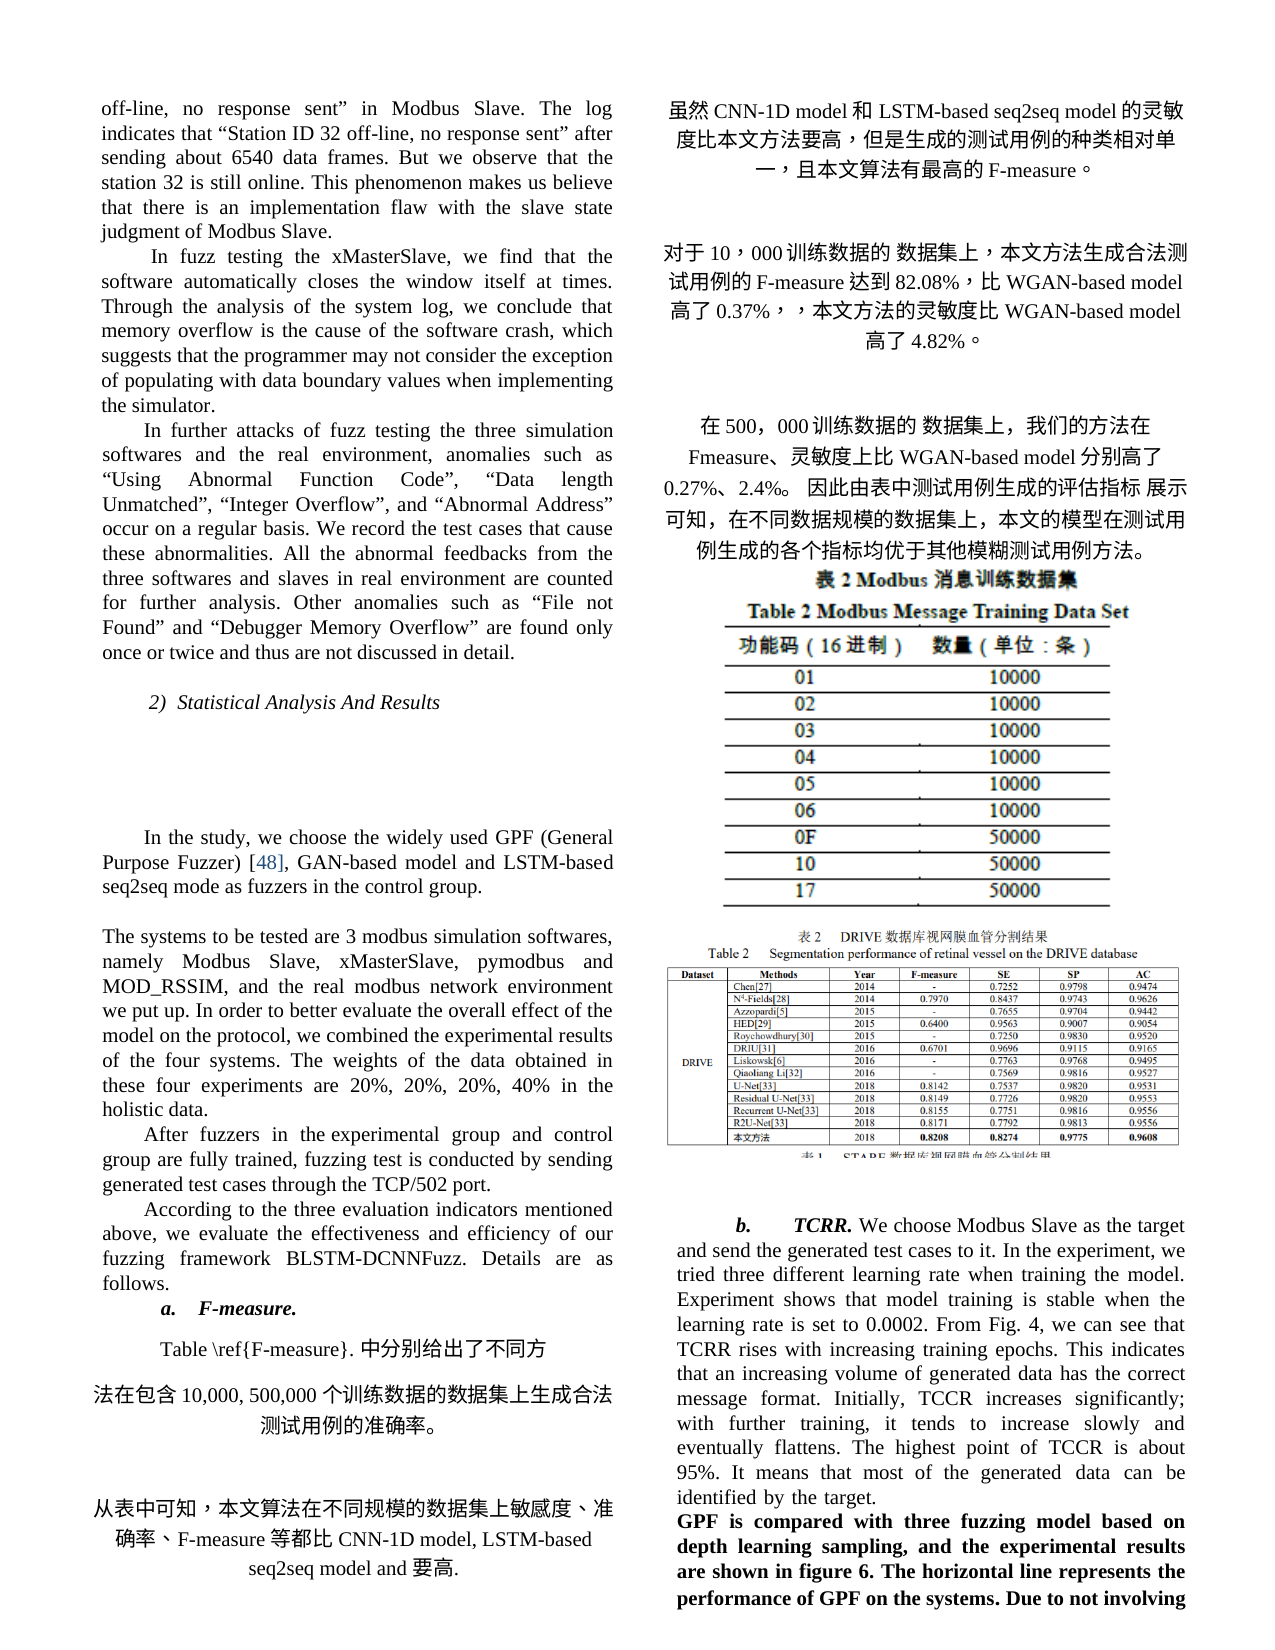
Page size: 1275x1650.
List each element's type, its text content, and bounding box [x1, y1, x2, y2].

text Table \ref{F-measure}. 中分别给出了不同方 [89, 1334, 617, 1363]
text In fuzz testing the xMasterSlave, we find that the software automatically closes the window itself at times. Through the analysis of the system log, we conclude that memory overflow is the cause of the software crash, which suggests that the programmer may not consider the exception of populating with data boundary values when implementing the simulator. [101, 244, 613, 417]
text According to the three evaluation indicators mentioned above, we evaluate the effectiveness and efficiency of our fuzzing framework BLSTM-DCNNFuzz. Details are as follows. [102, 1197, 613, 1295]
list F-measure. [161, 1296, 613, 1320]
text 法在包含10,000, 500,000 个训练数据的数据集上生成合法测试用例的准确率。 [89, 1378, 617, 1440]
text In the study, we choose the widely used GPF (General Purpose Fuzzer) [48], GAN-based model and LSTM-based seq2seq mode as fuzzers in the control group. [102, 825, 613, 898]
text 从表中可知，本文算法在不同规模的数据集上敏感度、准确率、F-measure 等都比 CNN-1D model, LSTM-based seq2seq model and 要高. [89, 1494, 617, 1582]
list Statistical Analysis And Results [104, 690, 613, 714]
text The systems to be tested are 3 modbus simulation softwares, namely Modbus Slave, xMasterSlave, pymodbus and MOD_RSSIM, and the real modbus network environment we put up. In order to better evaluate the overall effect of the model on the protocol, we combined the experimental results of the four systems. The weights of the data obtained in these four experiments are 20%, 20%, 20%, 40% in the holistic data. [102, 924, 613, 1121]
text 虽然CNN-1D model 和 LSTM-based seq2seq model的灵敏度比本文方法要高，但是生成的测试用例的种类相对单一，且本文算法有最高的F-measure。 [662, 96, 1189, 183]
picture [661, 924, 1187, 1158]
list TCRR. We choose Modbus Slave as the target and send the generated test cases to it. In the experiment, we tried three different learning rate when training the model. Experiment shows that model training is stable when the learning rate is set to 0.0002. From Fig. 4, we can see that TCRR rises with increasing training epochs. This indicates that an increasing volume of generated data has the correct message format. Initially, TCCR increases significantly; with further training, it tends to increase slowly and eventually flattens. The highest point of TCCR is about 95%. It means that most of the generated data can be identified by the target. [677, 1213, 1186, 1509]
text 对于10，000训练数据的 数据集上，本文方法生成合法测试用例的F-measure 达到82.08%，比 WGAN-based model高了0.37%，，本文方法的灵敏度比 WGAN-based model高了4.82%。 [662, 238, 1189, 354]
text In further attacks of fuzz testing the three simulation softwares and the real environment, anomalies such as “Using Abnormal Function Code”, “Data length Unmatched”, “Integer Overflow”, and “Abnormal Address” occur on a regular basis. We record the test cases that cause these abnormalities. All the abnormal feedbacks from the three softwares and slaves in real environment are counted for further analysis. Other anomalies such as “File not Found” and “Debugger Memory Overflow” are found only once or twice and thus are not discussed in detail. [102, 417, 613, 664]
picture [664, 565, 1187, 910]
text After fuzzers in the experimental group and control group are fully trained, fuzzing test is conducted by sending generated test cases through the TCP/502 port. [102, 1122, 613, 1196]
